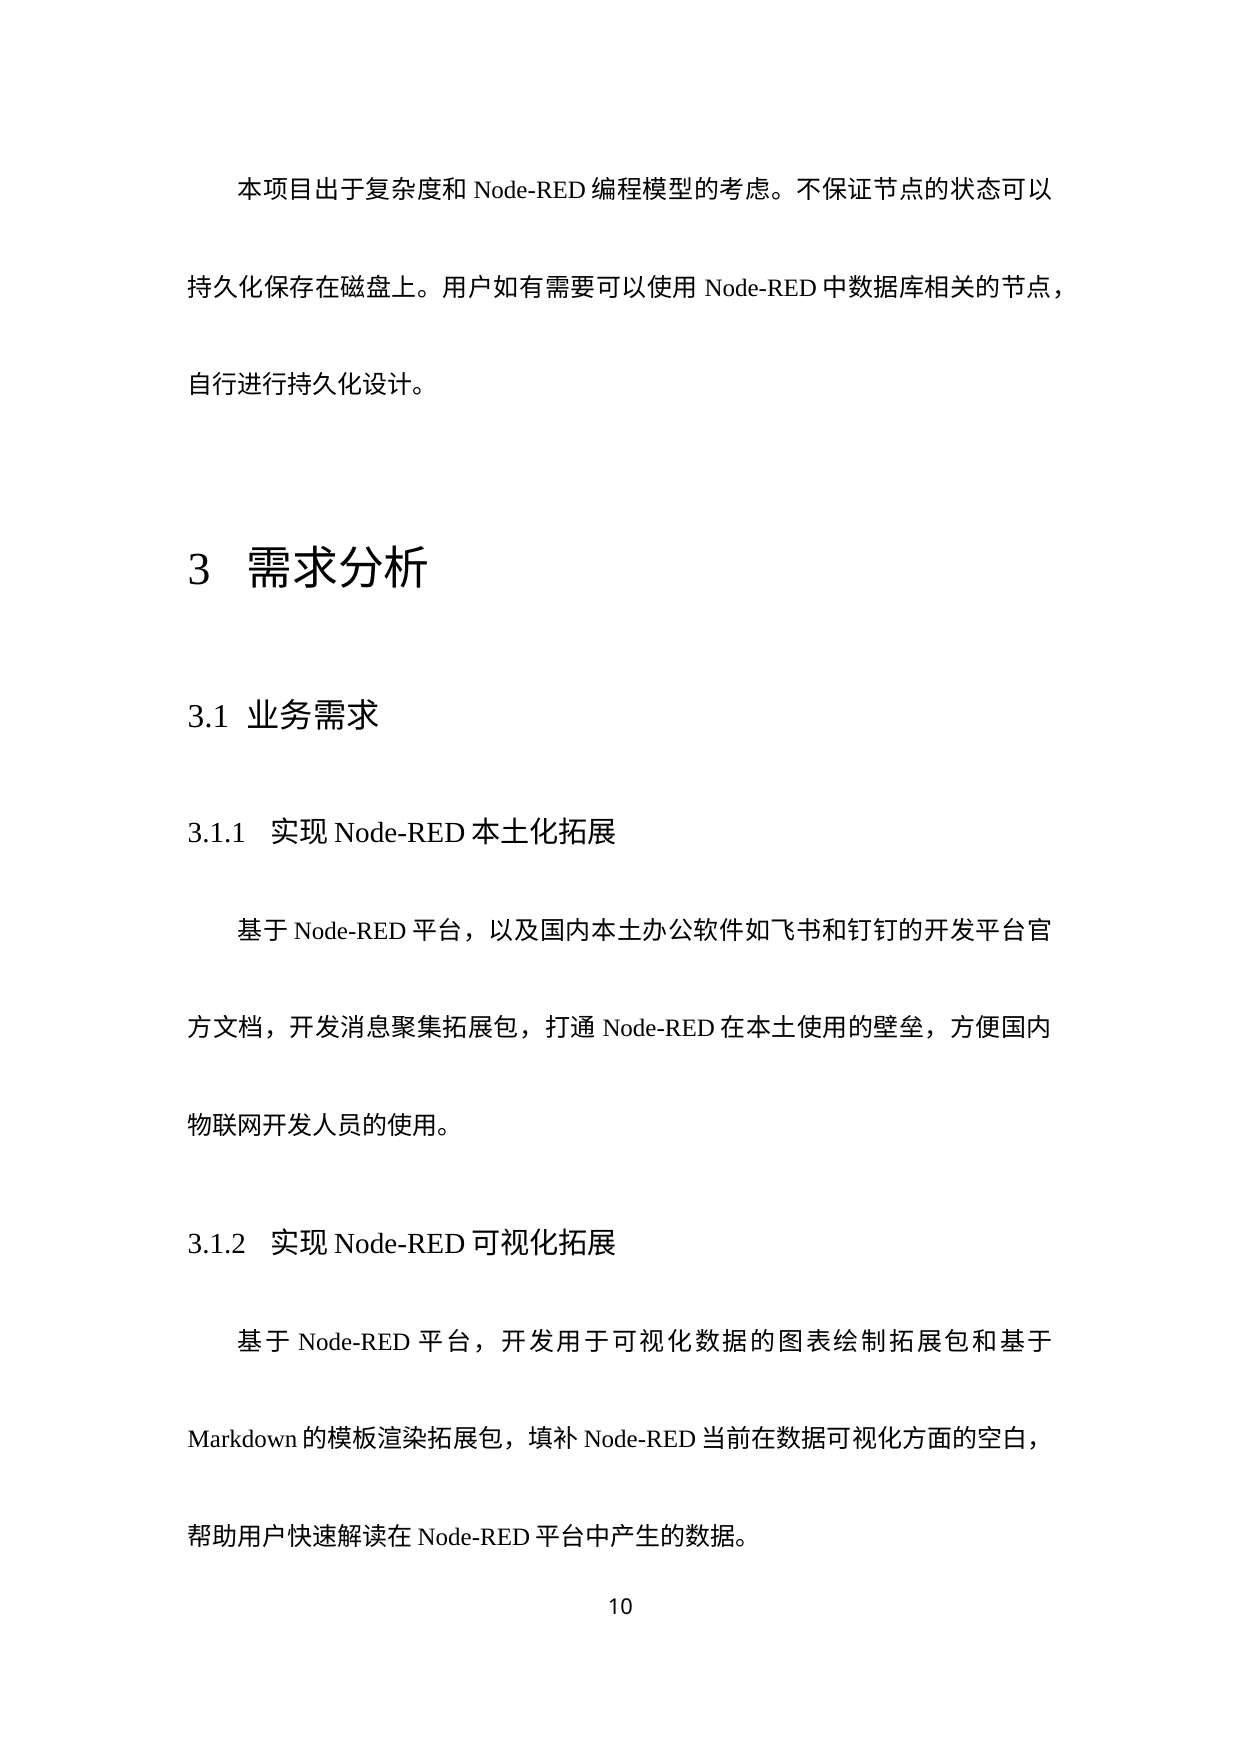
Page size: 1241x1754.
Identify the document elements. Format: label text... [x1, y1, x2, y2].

text 基于Node-RED平台，以及国内本土办公软件如飞书和钉钉的开发平台官方文档，开发消息聚集拓展包，打通Node-RED在本土使用的壁垒，方便国内物联网开发人员的使用。 [187, 896, 1053, 1156]
list 实现Node-RED本土化拓展 [187, 797, 1053, 862]
text 基于Node-RED平台，开发用于可视化数据的图表绘制拓展包和基于Markdown的模板渲染拓展包，填补Node-RED当前在数据可视化方面的空白，帮助用户快速解读在Node-RED平台中产生的数据。 [187, 1307, 1053, 1567]
list 实现Node-RED可视化拓展 [187, 1208, 1053, 1273]
subtitle 需求分析 [187, 516, 1053, 613]
subtitle 业务需求 [187, 681, 1053, 746]
text 本项目出于复杂度和Node-RED编程模型的考虑。不保证节点的状态可以持久化保存在磁盘上。用户如有需要可以使用Node-RED中数据库相关的节点，自行进行持久化设计。 [187, 156, 1053, 416]
